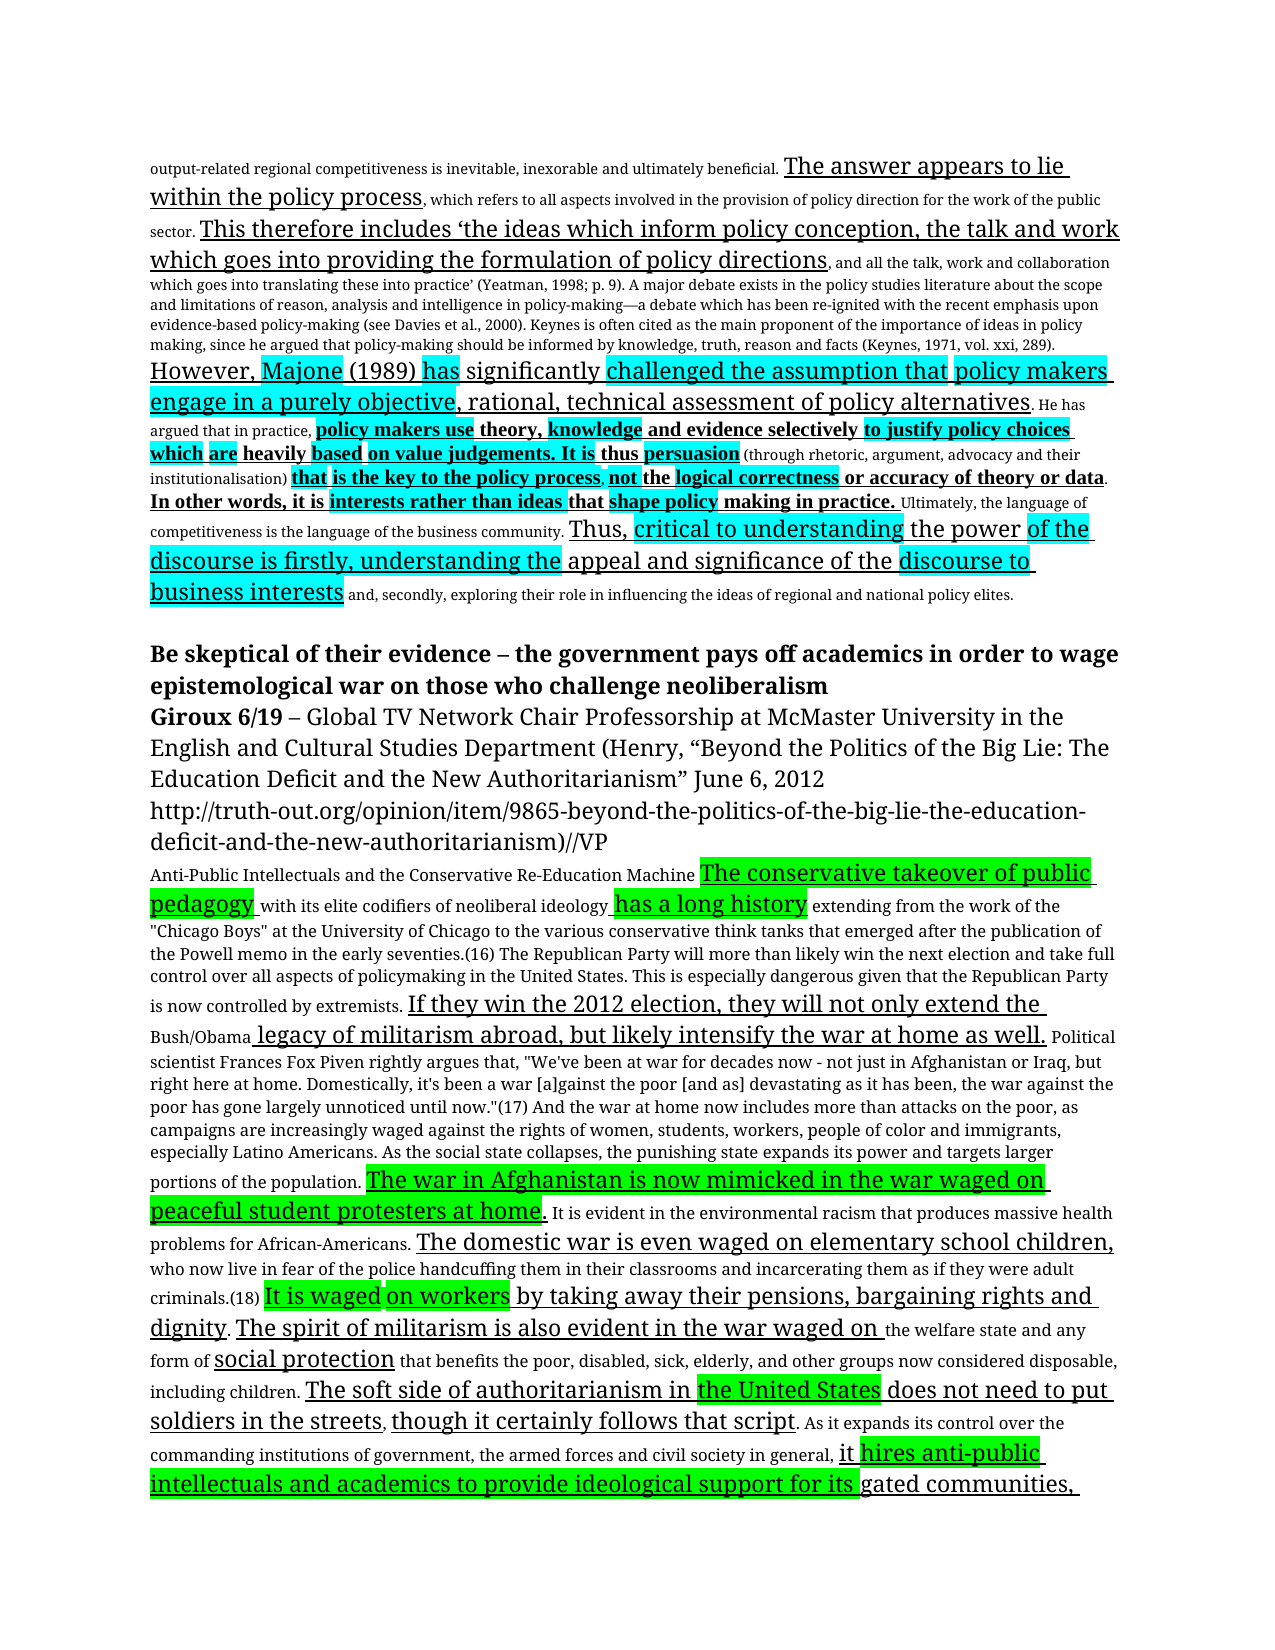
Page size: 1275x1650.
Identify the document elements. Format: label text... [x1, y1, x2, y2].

text Be skeptical of their evidence – the government pays off academics in order to wage epistemological war on those who challenge neoliberalism [150, 638, 1125, 701]
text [150, 150, 1125, 607]
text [150, 857, 1125, 1499]
text Giroux 6/19 – Global TV Network Chair Professorship at McMaster University in the English and Cultural Studies Department (Henry, “Beyond the Politics of the Big Lie: The Education Deficit and the New Authoritarianism” June 6, 2012 http://truth-out.org/opinion/item/9865-beyond-the-politics-of-the-big-lie-the-education-deficit-and-the-new-authoritarianism)//VP [150, 701, 1125, 857]
